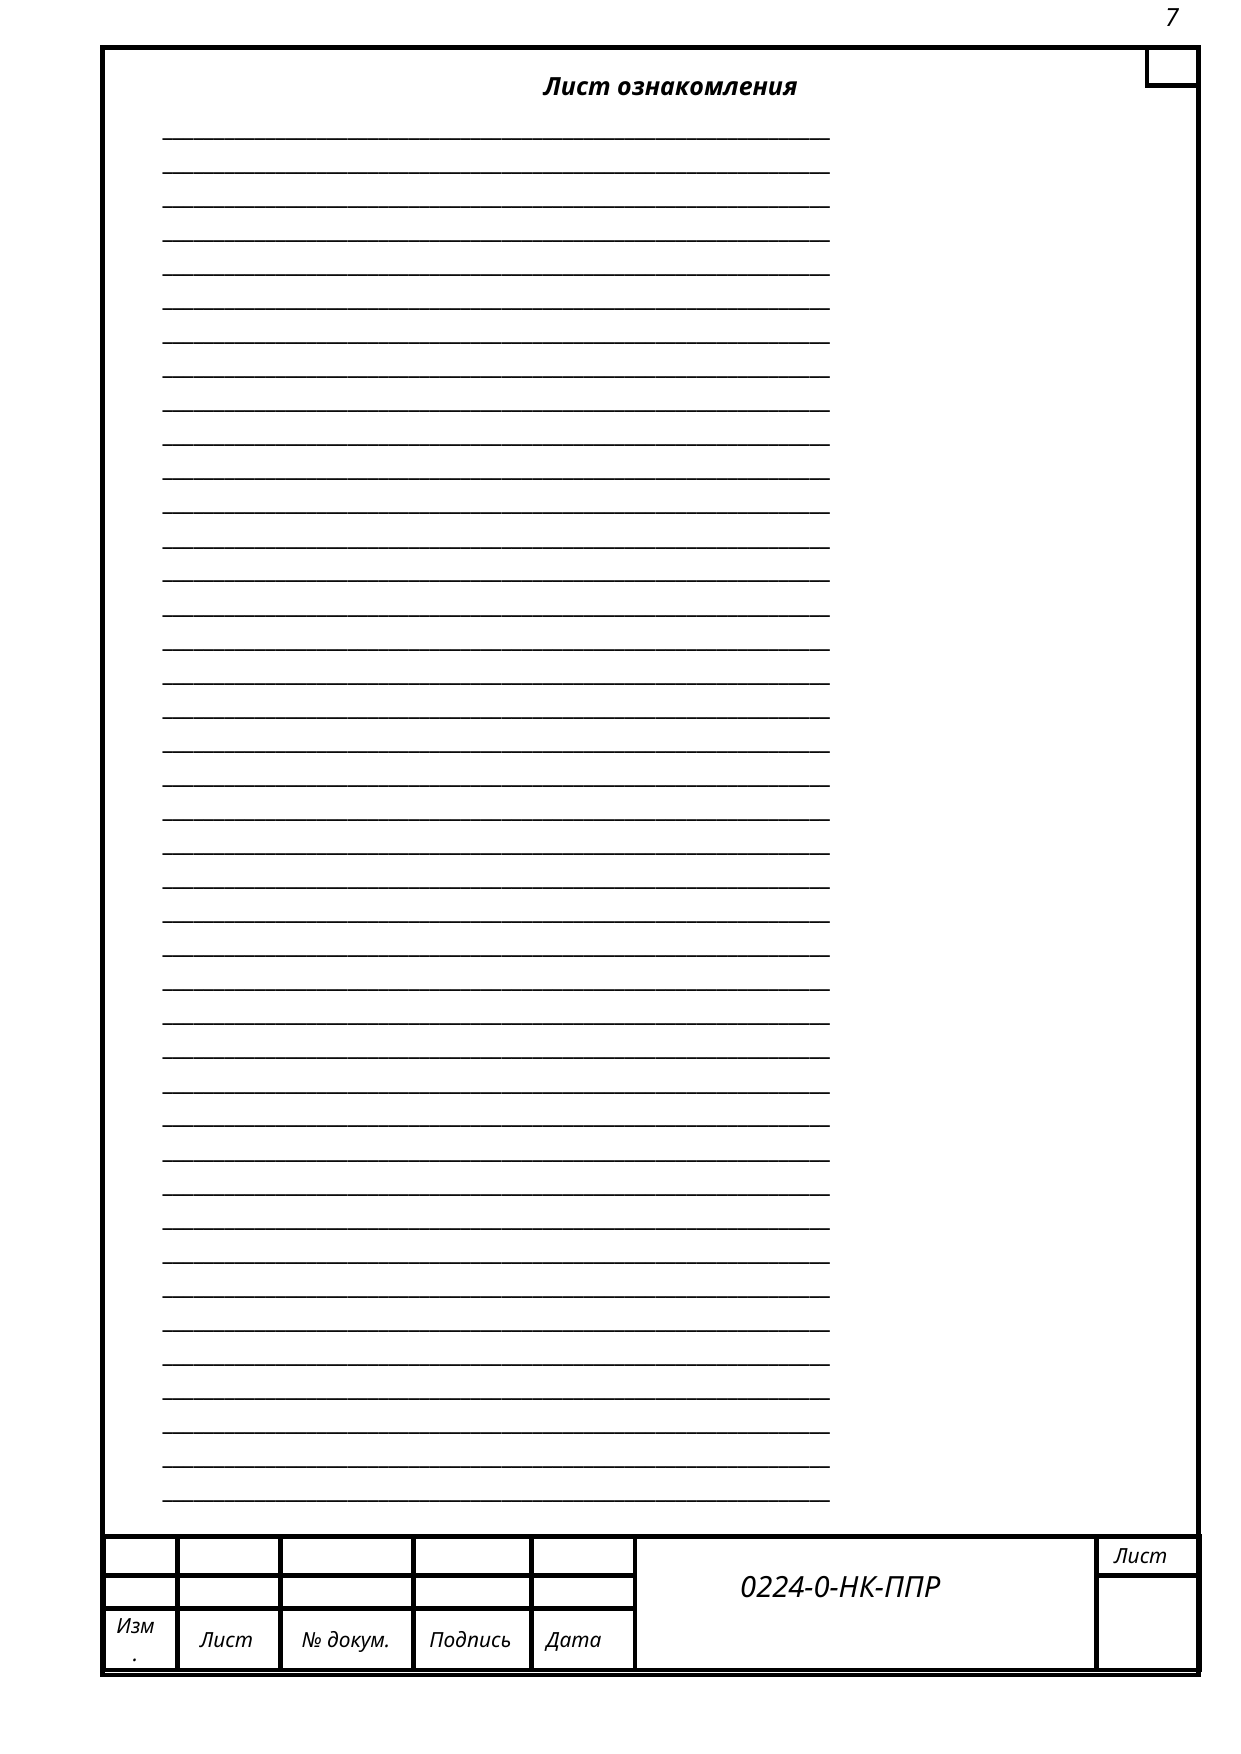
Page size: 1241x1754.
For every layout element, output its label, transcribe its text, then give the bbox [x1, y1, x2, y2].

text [89, 1404, 1181, 1438]
text _________________________________________________________________ [89, 757, 1181, 791]
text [89, 1438, 1181, 1472]
text _________________________________________________________________ [89, 1370, 1181, 1404]
text _________________________________________________________________ [89, 927, 1181, 961]
text _________________________________________________________________ [89, 109, 1181, 143]
text _________________________________________________________________ [89, 450, 1181, 484]
text _________________________________________________________________ [89, 961, 1181, 995]
text _________________________________________________________________ [89, 1131, 1181, 1165]
text _________________________________________________________________ [89, 212, 1181, 246]
text _________________________________________________________________ [89, 620, 1181, 654]
text _________________________________________________________________ [89, 1097, 1181, 1131]
text _________________________________________________________________ [89, 859, 1181, 893]
text _________________________________________________________________ [89, 382, 1181, 416]
text _________________________________________________________________ [89, 177, 1181, 212]
text _________________________________________________________________ [89, 552, 1181, 586]
text _________________________________________________________________ [89, 416, 1181, 450]
text _________________________________________________________________ [89, 722, 1181, 757]
text _________________________________________________________________ [89, 246, 1181, 280]
text _________________________________________________________________ [89, 1336, 1181, 1370]
text _________________________________________________________________ [89, 143, 1181, 177]
text _________________________________________________________________ [89, 314, 1181, 348]
text _________________________________________________________________ [89, 995, 1181, 1029]
text _________________________________________________________________ [89, 586, 1181, 620]
text _________________________________________________________________ [89, 825, 1181, 859]
text _________________________________________________________________ [89, 1199, 1181, 1233]
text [89, 1472, 1181, 1506]
text _________________________________________________________________ [89, 1233, 1181, 1267]
text _________________________________________________________________ [89, 654, 1181, 688]
text _________________________________________________________________ [89, 791, 1181, 825]
text _________________________________________________________________ [89, 1063, 1181, 1097]
text _________________________________________________________________ [89, 1029, 1181, 1063]
text _________________________________________________________________ [89, 484, 1181, 518]
text _________________________________________________________________ [89, 518, 1181, 552]
text _________________________________________________________________ [89, 1302, 1181, 1336]
text _________________________________________________________________ [89, 348, 1181, 382]
text _________________________________________________________________ [89, 280, 1181, 314]
text _________________________________________________________________ [89, 688, 1181, 722]
text _________________________________________________________________ [89, 893, 1181, 927]
text _________________________________________________________________ [89, 1267, 1181, 1302]
text _________________________________________________________________ [89, 1165, 1181, 1199]
text Лист ознакомления [89, 68, 1181, 102]
